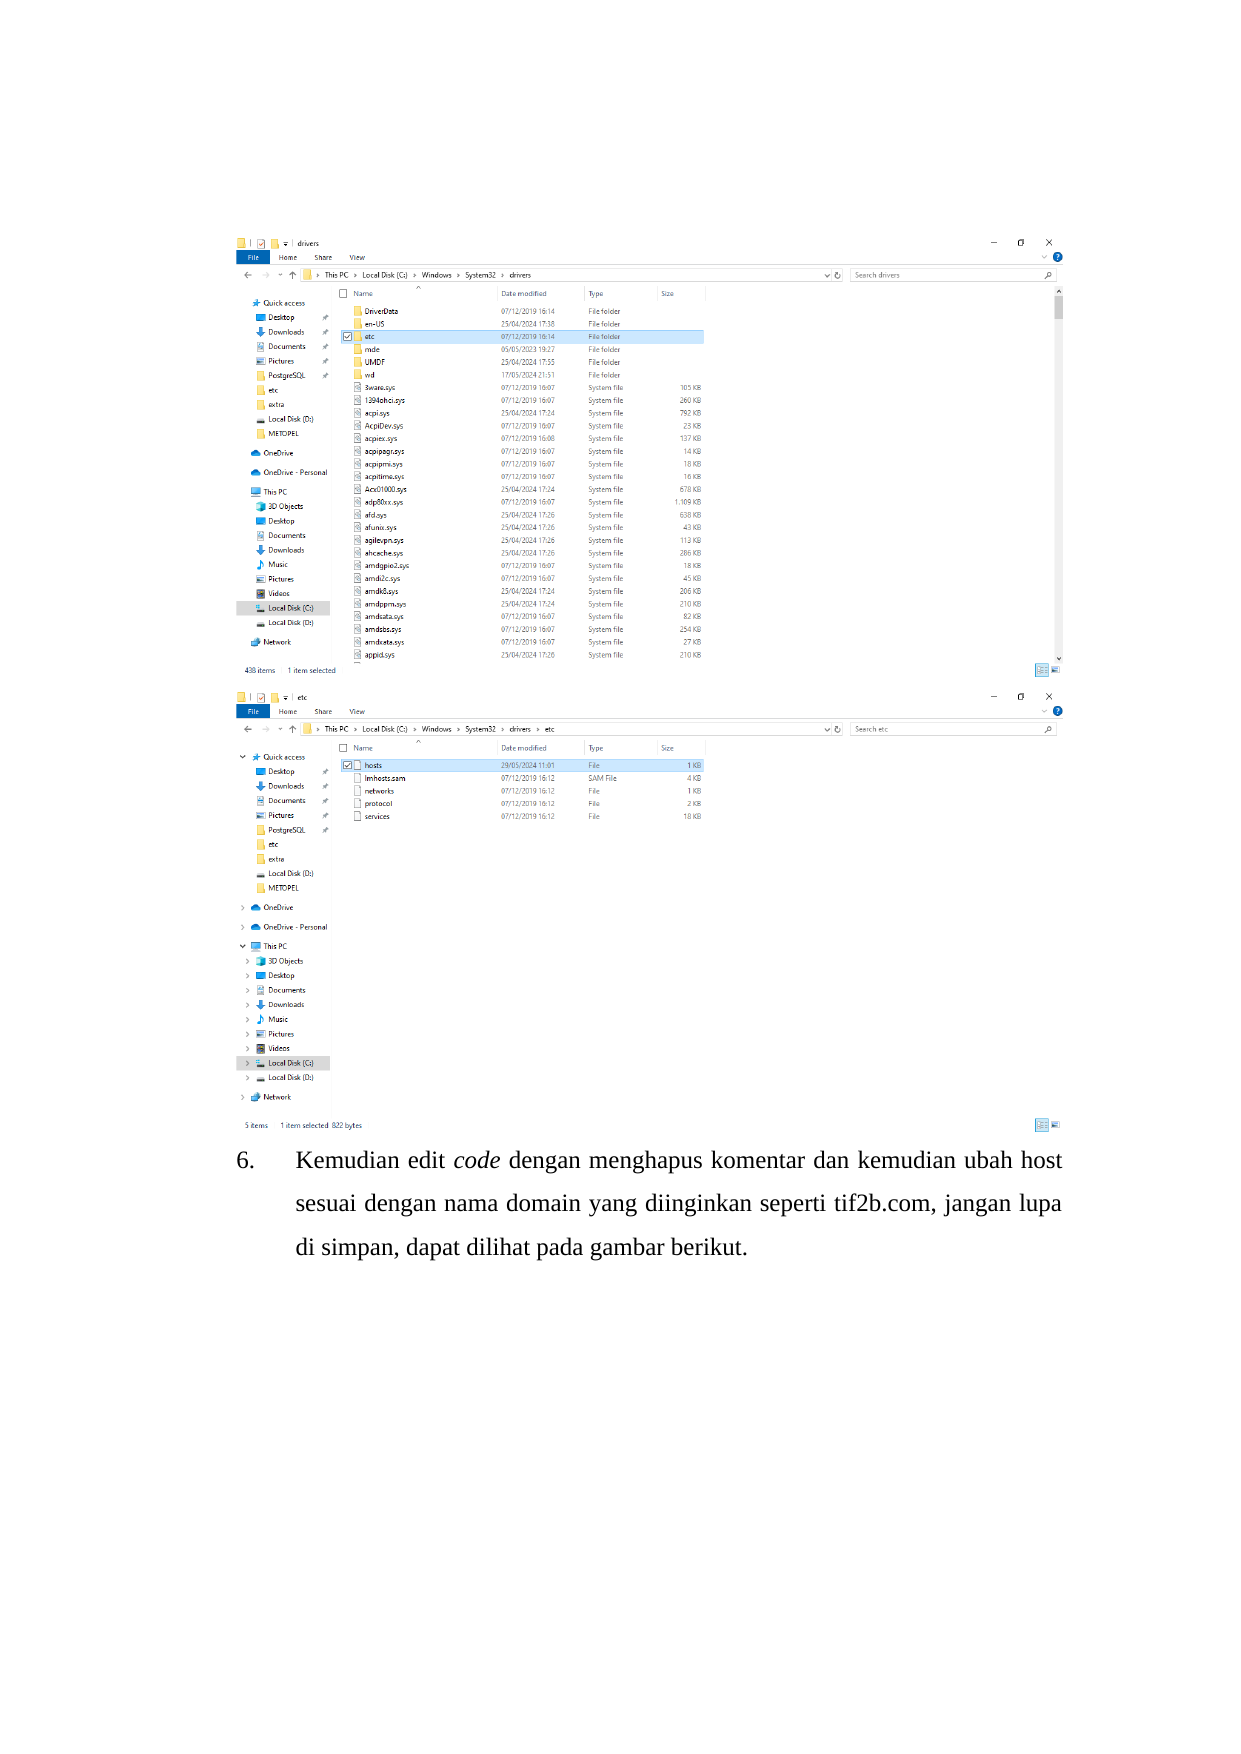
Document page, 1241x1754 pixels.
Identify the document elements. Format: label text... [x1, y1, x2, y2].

picture [236, 236, 1063, 677]
list Kemudian edit code dengan menghapus komentar dan kemudian ubah host sesuai dengan nama domain yang diinginkan seperti tif2b.com, jangan lupa di simpan, dapat dilihat pada gambar berikut. [236, 1145, 1063, 1260]
picture [236, 690, 1063, 1132]
